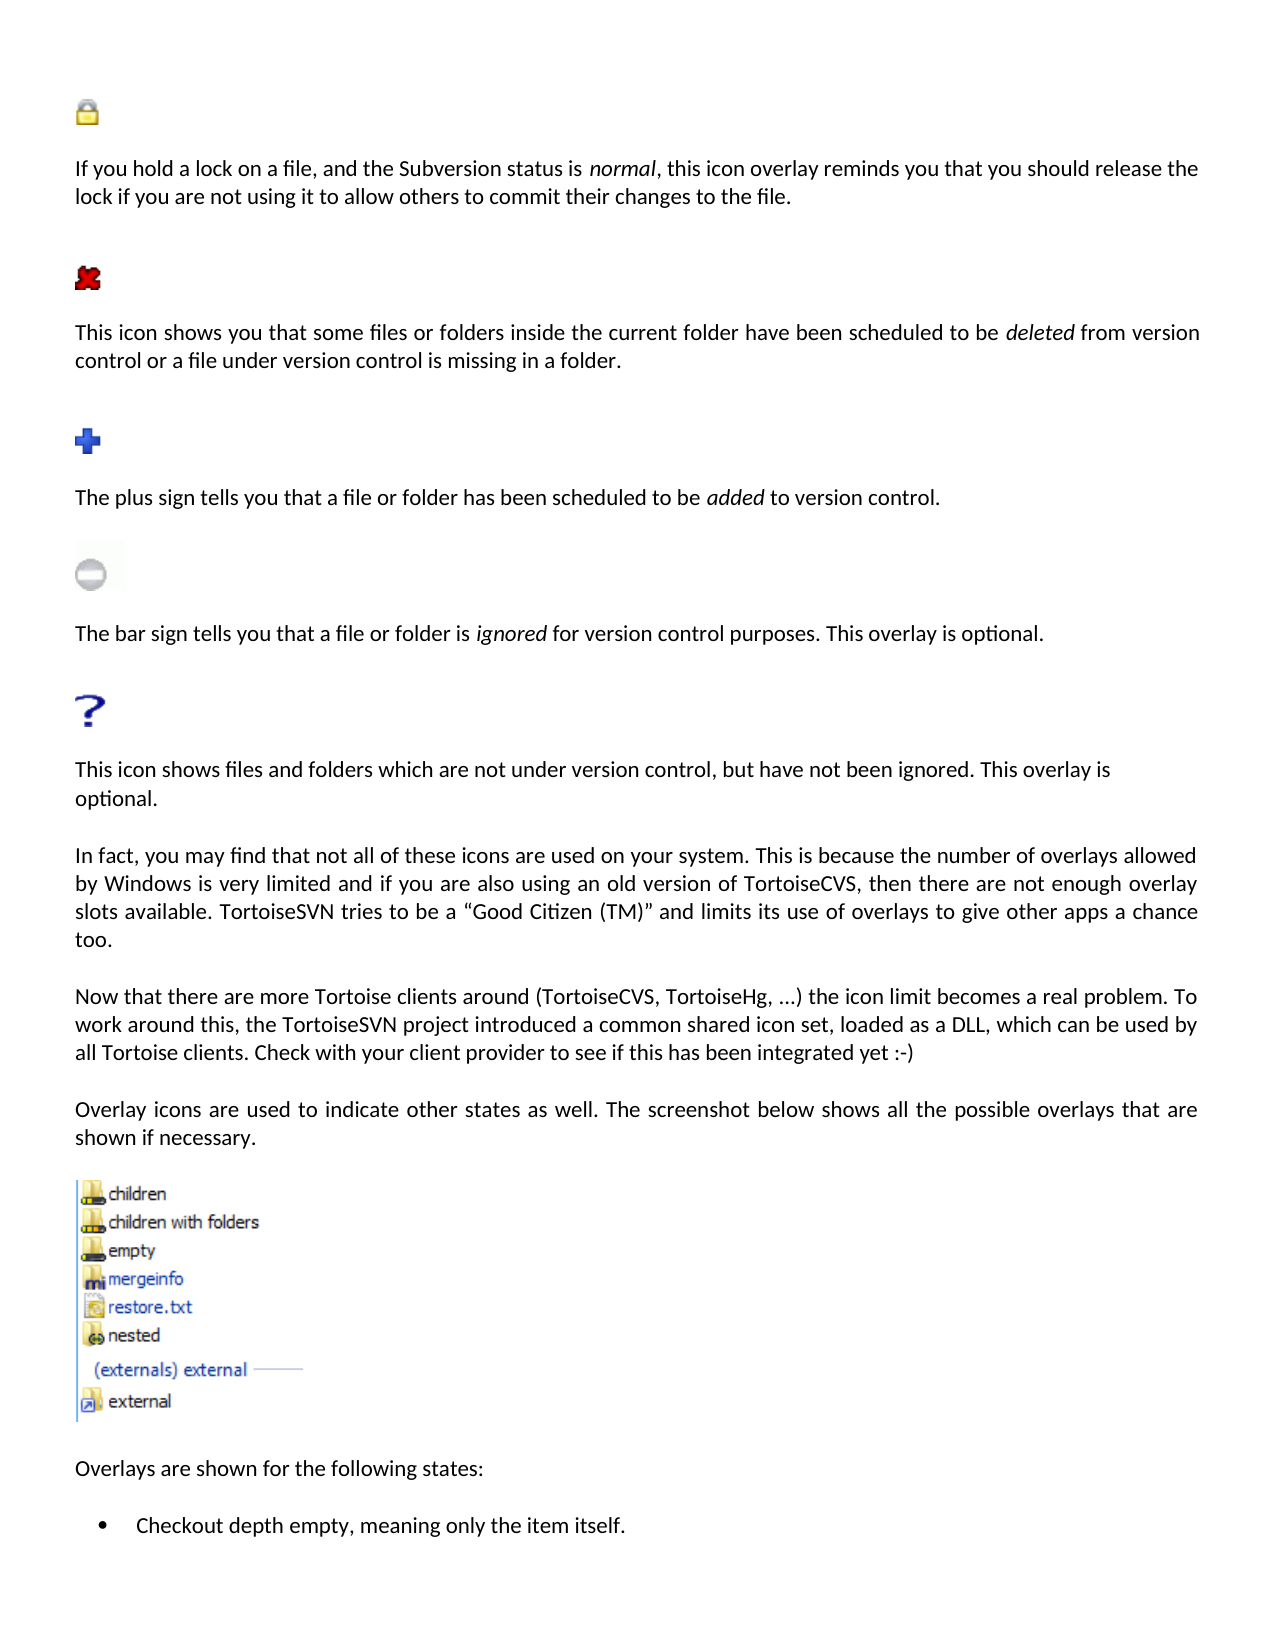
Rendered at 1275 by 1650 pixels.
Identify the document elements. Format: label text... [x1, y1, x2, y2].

text Overlays are shown for the following states: [75, 1454, 1200, 1482]
picture [75, 540, 126, 591]
text The bar sign tells you that a file or folder is ignored for version control purposes. This overlay is optional. [75, 619, 1200, 647]
text In fact, you may find that not all of these icons are used on your system. This is because the number of overlays allowed by Windows is very limited and if you are also using an old version of TortoiseCVS, then there are not enough overlay slots available. TortoiseSVN tries to be a “Good Citizen (TM)” and limits its use of overlays to give other apps a chance too. [75, 841, 1200, 953]
text This icon shows you that some files or folders inside the current folder have been scheduled to be deleted from version control or a file under version control is missing in a folder. [75, 318, 1200, 374]
text If you hold a lock on a file, and the Subversion status is normal, this icon overlay reminds you that you should release the lock if you are not using it to allow others to commit their changes to the file. [75, 154, 1200, 210]
picture [75, 239, 126, 290]
picture [75, 676, 126, 727]
text The plus sign tells you that a file or folder has been scheduled to be added to version control. [75, 483, 1200, 511]
text Overlay icons are used to indicate other states as well. The screenshot below shows all the possible overlays that are shown if necessary. [75, 1095, 1200, 1151]
picture [75, 1180, 304, 1422]
text This icon shows files and folders which are not under version control, but have not been ignored. This overlay is optional. [75, 756, 1200, 812]
list Checkout depth empty, meaning only the item itself. [98, 1512, 1153, 1540]
picture [75, 75, 126, 125]
text Now that there are more Tortoise clients around (TortoiseCVS, TortoiseHg, ...) the icon limit becomes a real problem. To work around this, the TortoiseSVN project introduced a common shared icon set, loaded as a DLL, which can be used by all Tortoise clients. Check with your client provider to see if this has been integrated yet :-) [75, 982, 1200, 1066]
picture [75, 403, 126, 454]
